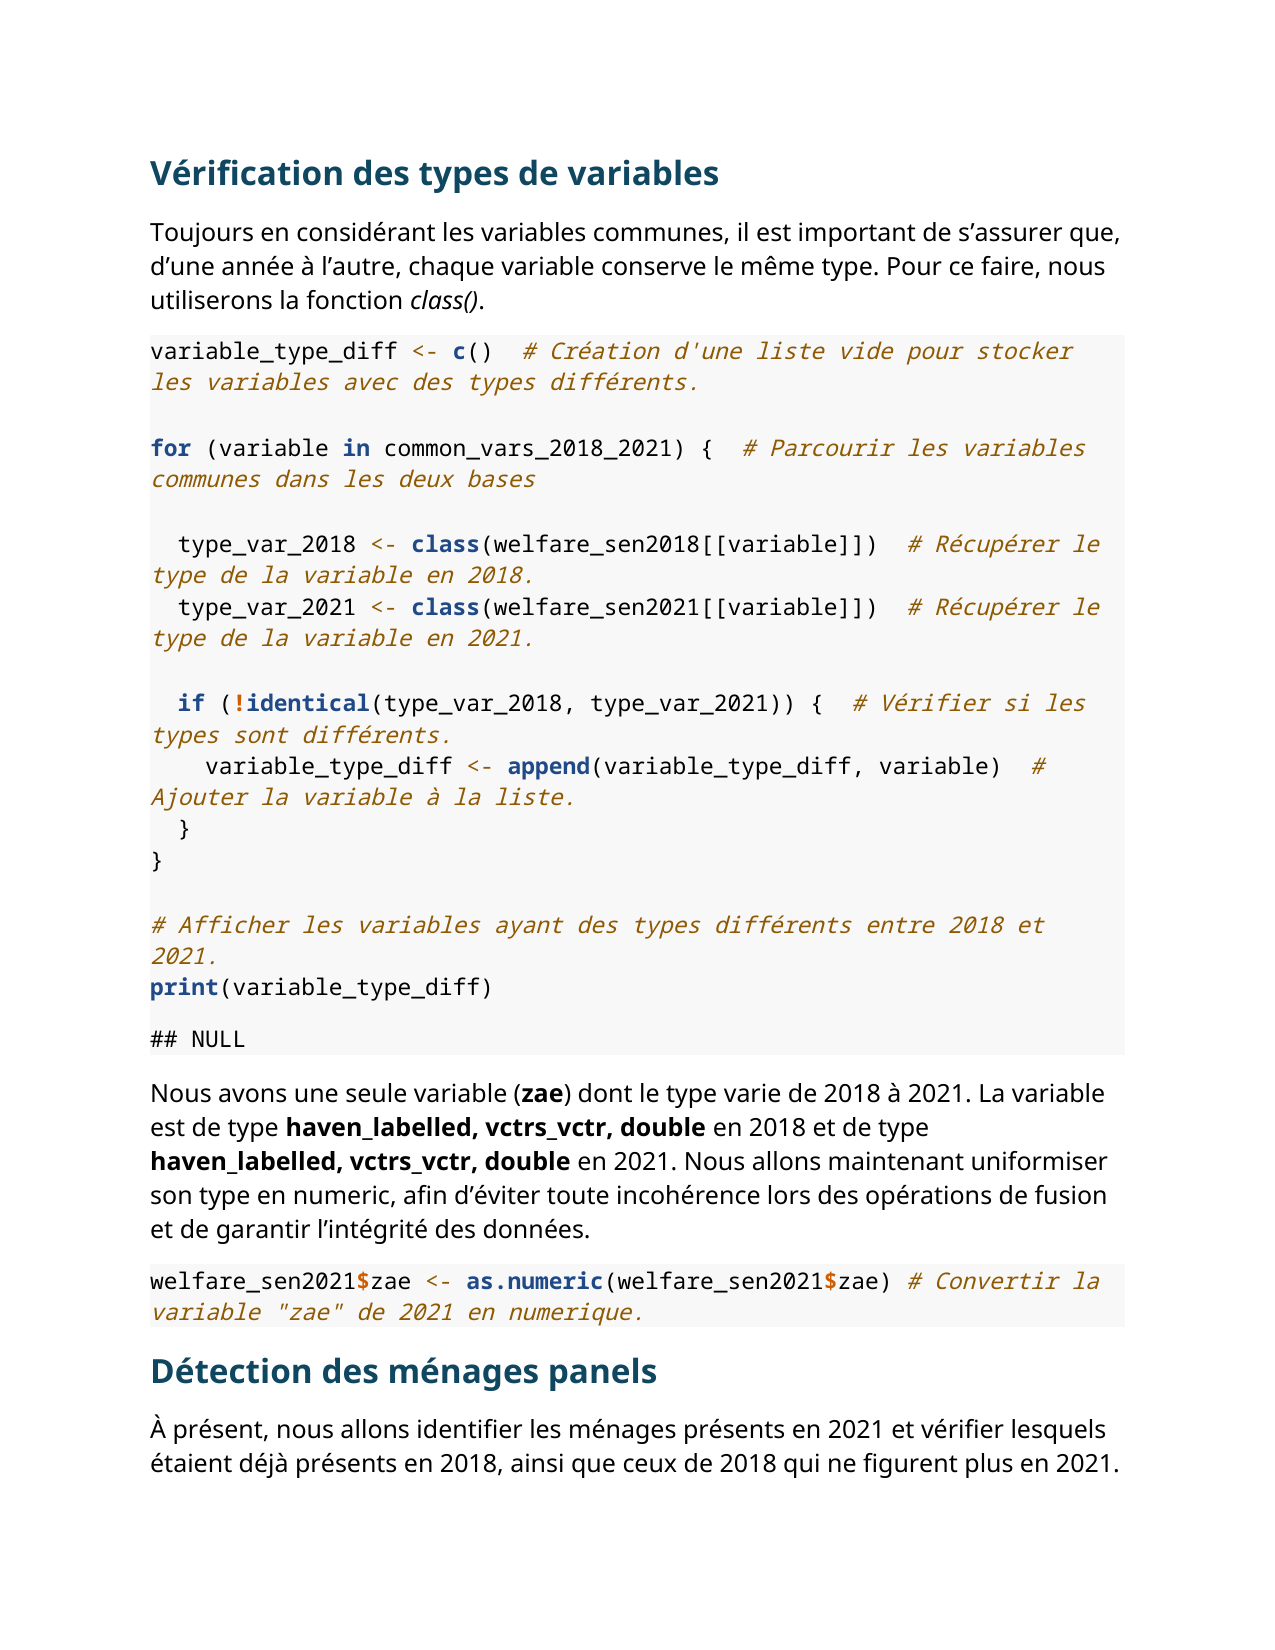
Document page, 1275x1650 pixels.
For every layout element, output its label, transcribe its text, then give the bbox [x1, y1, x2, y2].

text Toujours en considérant les variables communes, il est important de s’assurer que, d’une année à l’autre, chaque variable conserve le même type. Pour ce faire, nous utiliserons la fonction class(). [150, 214, 1125, 316]
text variable_type_diff <- c() # Création d'une liste vide pour stocker les variables avec des types différents. for (variable in common_vars_2018_2021) { # Parcourir les variables communes dans les deux bases type_var_2018 <- class(welfare_sen2018[[variable]]) # Récupérer le type de la variable en 2018. type_var_2021 <- class(welfare_sen2021[[variable]]) # Récupérer le type de la variable en 2021. if (!identical(type_var_2018, type_var_2021)) { # Vérifier si les types sont différents. variable_type_diff <- append(variable_type_diff, variable) # Ajouter la variable à la liste. } } # Afficher les variables ayant des types différents entre 2018 et 2021. print(variable_type_diff) [150, 335, 1125, 1003]
subtitle Détection des ménages panels [150, 1348, 1125, 1393]
text Nous avons une seule variable (zae) dont le type varie de 2018 à 2021. La variable est de type haven_labelled, vctrs_vctr, double en 2018 et de type haven_labelled, vctrs_vctr, double en 2021. Nous allons maintenant uniformiser son type en numeric, afin d’éviter toute incohérence lors des opérations de fusion et de garantir l’intégrité des données. [150, 1076, 1125, 1246]
text À présent, nous allons identifier les ménages présents en 2021 et vérifier lesquels étaient déjà présents en 2018, ainsi que ceux de 2018 qui ne figurent plus en 2021. [150, 1412, 1125, 1480]
text ## NULL [150, 1023, 1125, 1055]
text welfare_sen2021$zae <- as.numeric(welfare_sen2021$zae) # Convertir la variable "zae" de 2021 en numerique. [150, 1264, 1125, 1327]
subtitle Vérification des types de variables [150, 150, 1125, 195]
